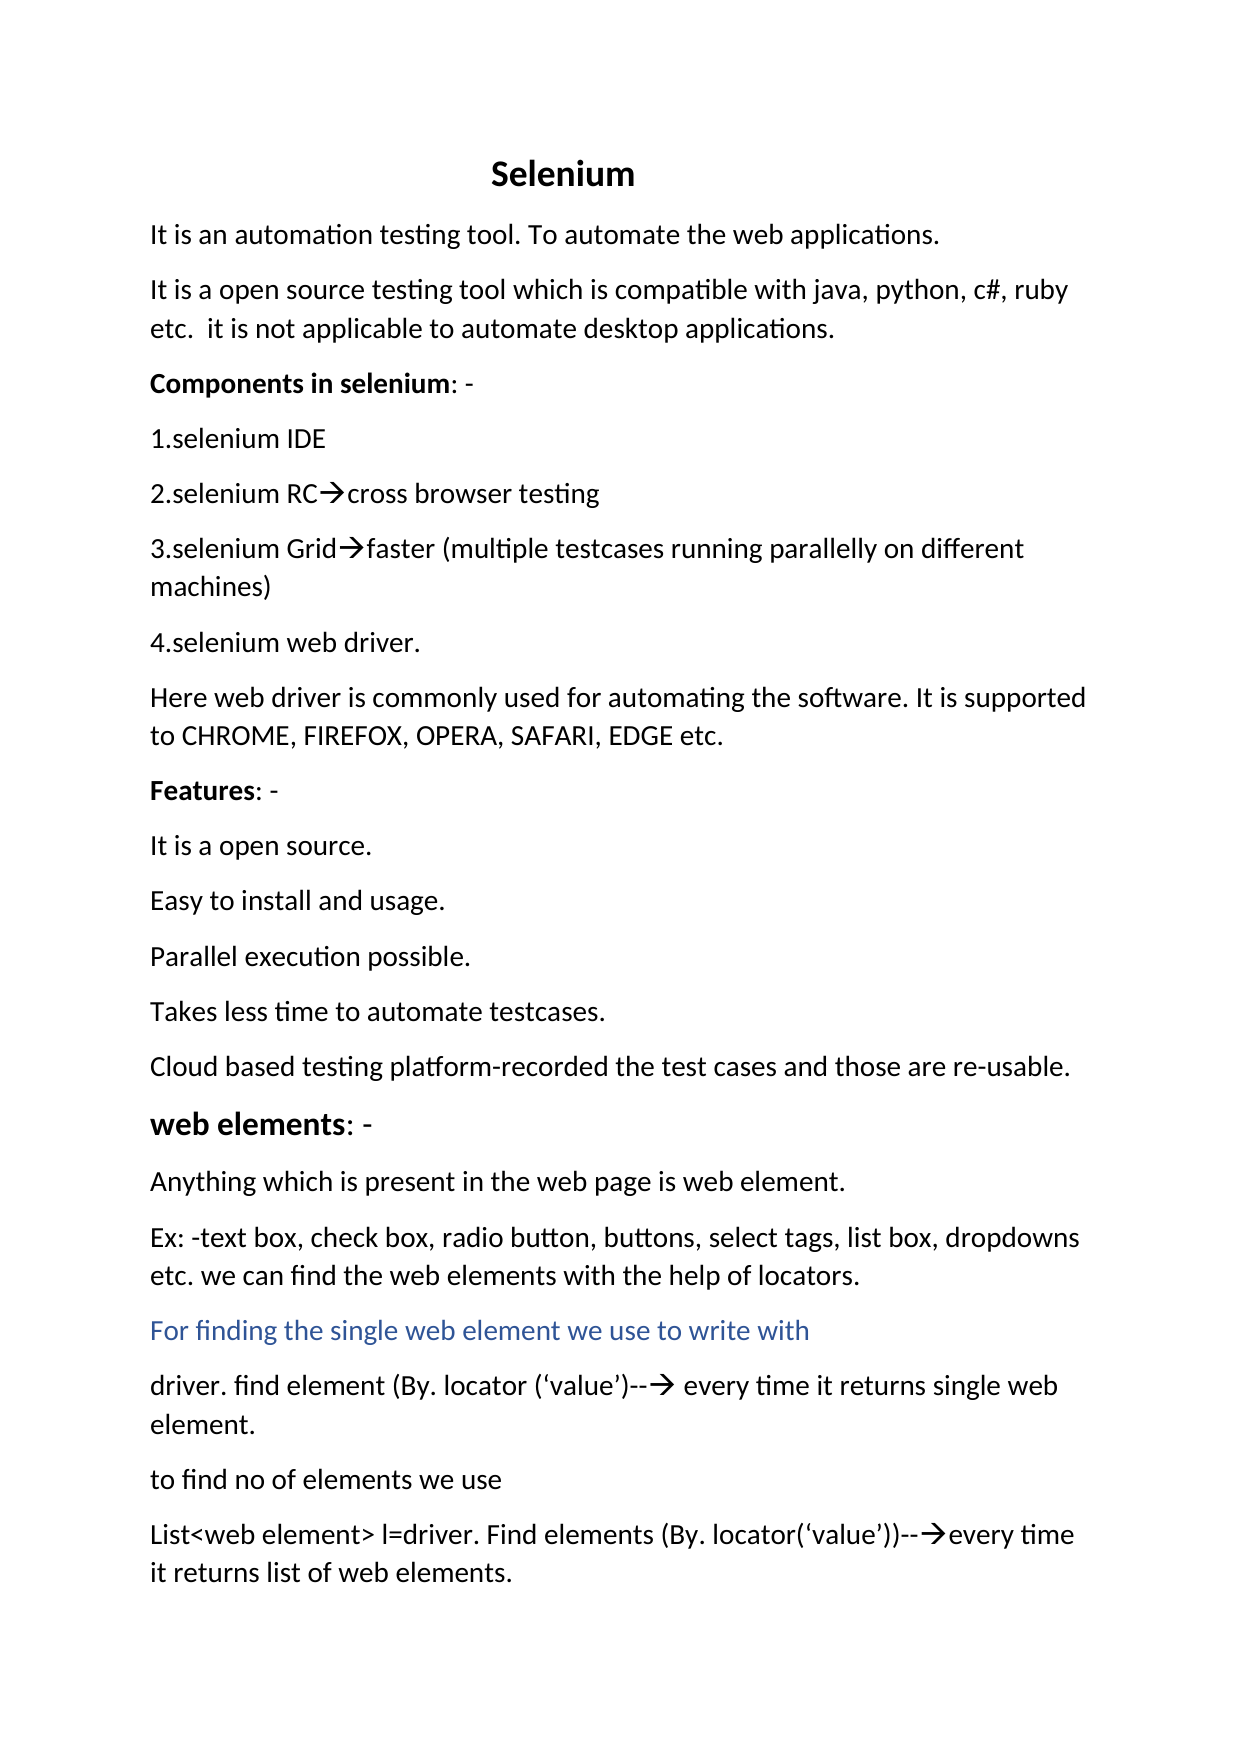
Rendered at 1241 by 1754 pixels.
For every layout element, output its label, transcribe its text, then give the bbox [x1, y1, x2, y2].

text Features: - [150, 772, 1090, 808]
text driver. find element (By. locator (‘value’)-- every time it returns single web element. [150, 1367, 1090, 1441]
text Cloud based testing platform-recorded the test cases and those are re-usable. [150, 1048, 1090, 1083]
text Takes less time to automate testcases. [150, 993, 1090, 1028]
text Here web driver is commonly used for automating the software. It is supported to CHROME, FIREFOX, OPERA, SAFARI, EDGE etc. [150, 679, 1090, 753]
text 4.selenium web driver. [150, 624, 1090, 659]
text 1.selenium IDE [150, 420, 1090, 456]
text 2.selenium RCcross browser testing [150, 475, 1090, 511]
text web elements: - [150, 1103, 1090, 1144]
text Easy to install and usage. [150, 882, 1090, 918]
text Anything which is present in the web page is web element. [150, 1163, 1090, 1199]
text It is a open source testing tool which is compatible with java, python, c#, ruby etc. it is not applicable to automate desktop applications. [150, 271, 1090, 345]
text List<web element> l=driver. Find elements (By. locator(‘value’))--every time it returns list of web elements. [150, 1516, 1090, 1590]
text For finding the single web element we use to write with [150, 1312, 1090, 1348]
text It is an automation testing tool. To automate the web applications. [150, 216, 1090, 252]
text It is a open source. [150, 827, 1090, 863]
text Ex: -text box, check box, radio button, buttons, select tags, list box, dropdowns etc. we can find the web elements with the help of locators. [150, 1219, 1090, 1293]
text Parallel execution possible. [150, 938, 1090, 973]
text Selenium [150, 150, 1090, 196]
text 3.selenium Gridfaster (multiple testcases running parallelly on different machines) [150, 530, 1090, 604]
text Components in selenium: - [150, 365, 1090, 400]
text to find no of elements we use [150, 1461, 1090, 1496]
